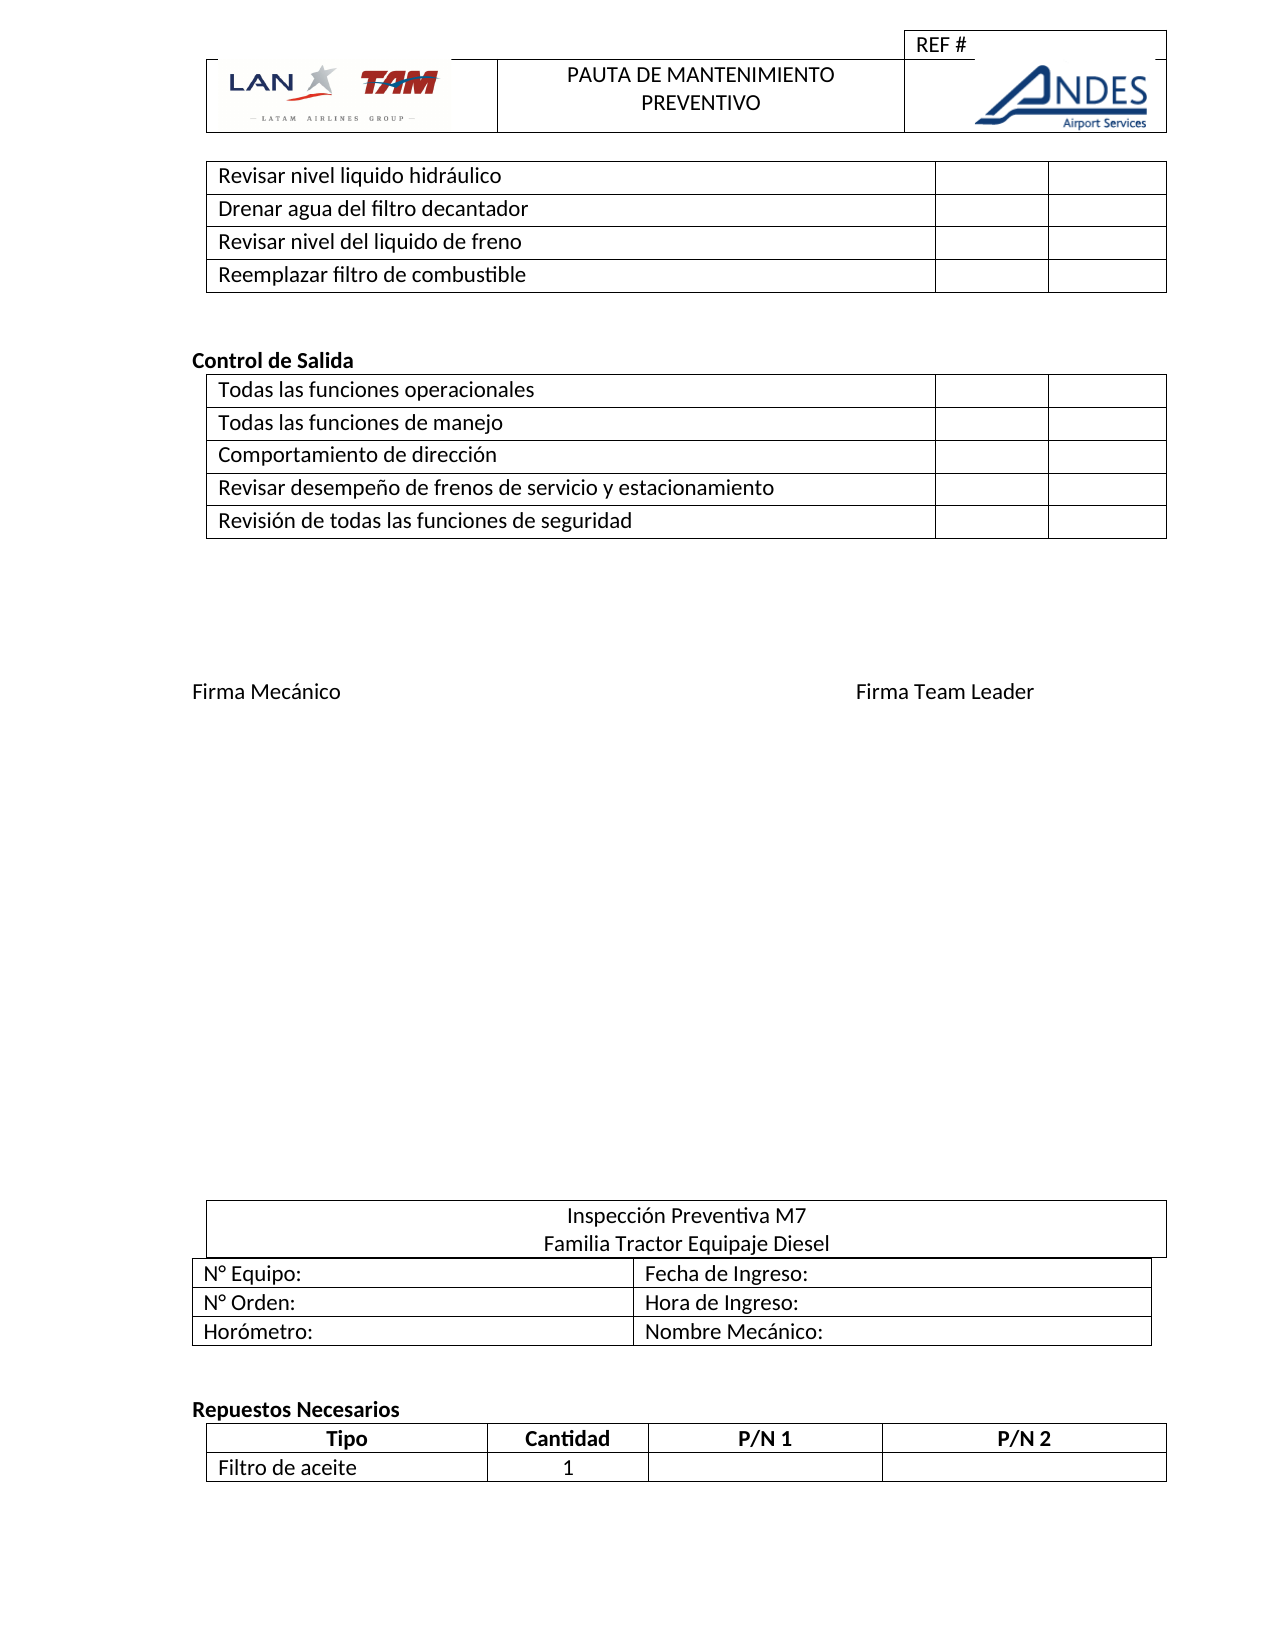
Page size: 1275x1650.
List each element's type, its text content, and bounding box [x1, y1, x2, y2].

table_cell Comportamiento de dirección [207, 441, 935, 472]
table_cell [883, 1453, 1166, 1481]
table_header Todas las funciones operacionales [207, 375, 935, 407]
text Firma Mecánico Firma Team Leader [192, 677, 1152, 705]
table_cell [936, 260, 1048, 292]
table_cell Horómetro: [193, 1317, 633, 1345]
table_header Cantidad [488, 1424, 648, 1452]
table_header Tipo [207, 1424, 487, 1452]
table_cell N° Orden: [193, 1288, 633, 1316]
table_cell [1049, 260, 1166, 292]
table_cell [1049, 162, 1166, 193]
table_header N° Equipo: [193, 1259, 633, 1287]
table_cell Todas las funciones de manejo [207, 408, 935, 439]
table_cell [936, 408, 1048, 439]
text Repuestos Necesarios [192, 1395, 1152, 1423]
table_cell Revisar desempeño de frenos de servicio y estacionamiento [207, 474, 935, 505]
table_cell [936, 506, 1048, 538]
table_header P/N 1 [649, 1424, 882, 1452]
table_cell [936, 195, 1048, 226]
table_cell [936, 227, 1048, 259]
table_cell [1049, 474, 1166, 505]
table_cell Drenar agua del filtro decantador [207, 195, 935, 226]
table_header Inspección Preventiva M7 Familia Tractor Equipaje Diesel [207, 1201, 1166, 1257]
table_cell Revisar nivel liquido hidráulico [207, 162, 935, 193]
table_header Fecha de Ingreso: [634, 1259, 1151, 1287]
table_cell Hora de Ingreso: [634, 1288, 1151, 1316]
table_cell [1049, 195, 1166, 226]
table_cell Reemplazar filtro de combustible [207, 260, 935, 292]
picture [974, 59, 1156, 132]
table_cell Revisar nivel del liquido de freno [207, 227, 935, 259]
table_cell [936, 441, 1048, 472]
table_cell [649, 1453, 882, 1481]
table_cell [1049, 227, 1166, 259]
table_cell [1049, 441, 1166, 472]
table_cell [1049, 506, 1166, 538]
table_cell Filtro de aceite [207, 1453, 487, 1481]
text Control de Salida [192, 346, 1152, 374]
table_cell 1 [488, 1453, 648, 1481]
picture [218, 59, 452, 132]
table_cell [1049, 408, 1166, 439]
table_header P/N 2 [883, 1424, 1166, 1452]
table_cell Nombre Mecánico: [634, 1317, 1151, 1345]
table_cell [936, 474, 1048, 505]
table_header [1049, 375, 1166, 407]
table_cell [936, 162, 1048, 193]
table_cell Revisión de todas las funciones de seguridad [207, 506, 935, 538]
table_header [936, 375, 1048, 407]
